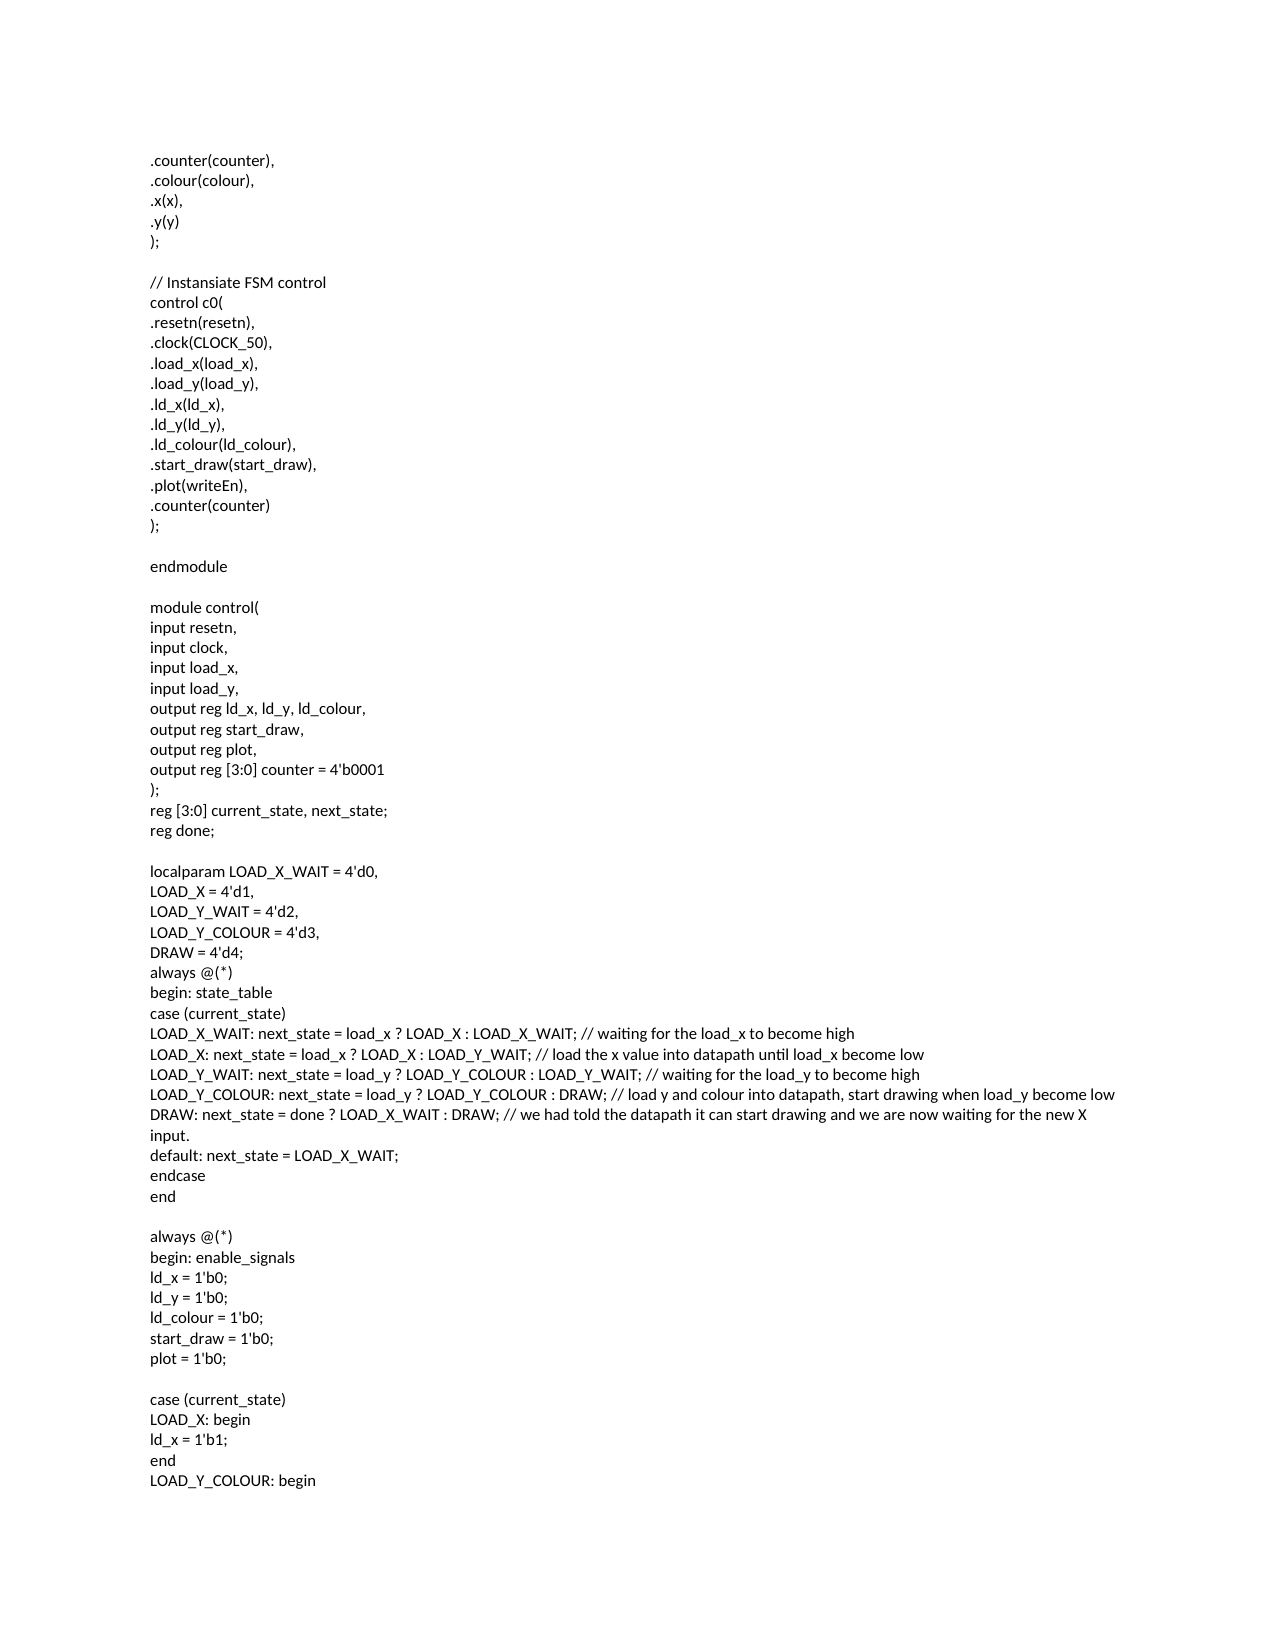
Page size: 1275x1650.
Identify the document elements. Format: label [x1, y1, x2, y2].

text [150, 150, 1125, 1491]
